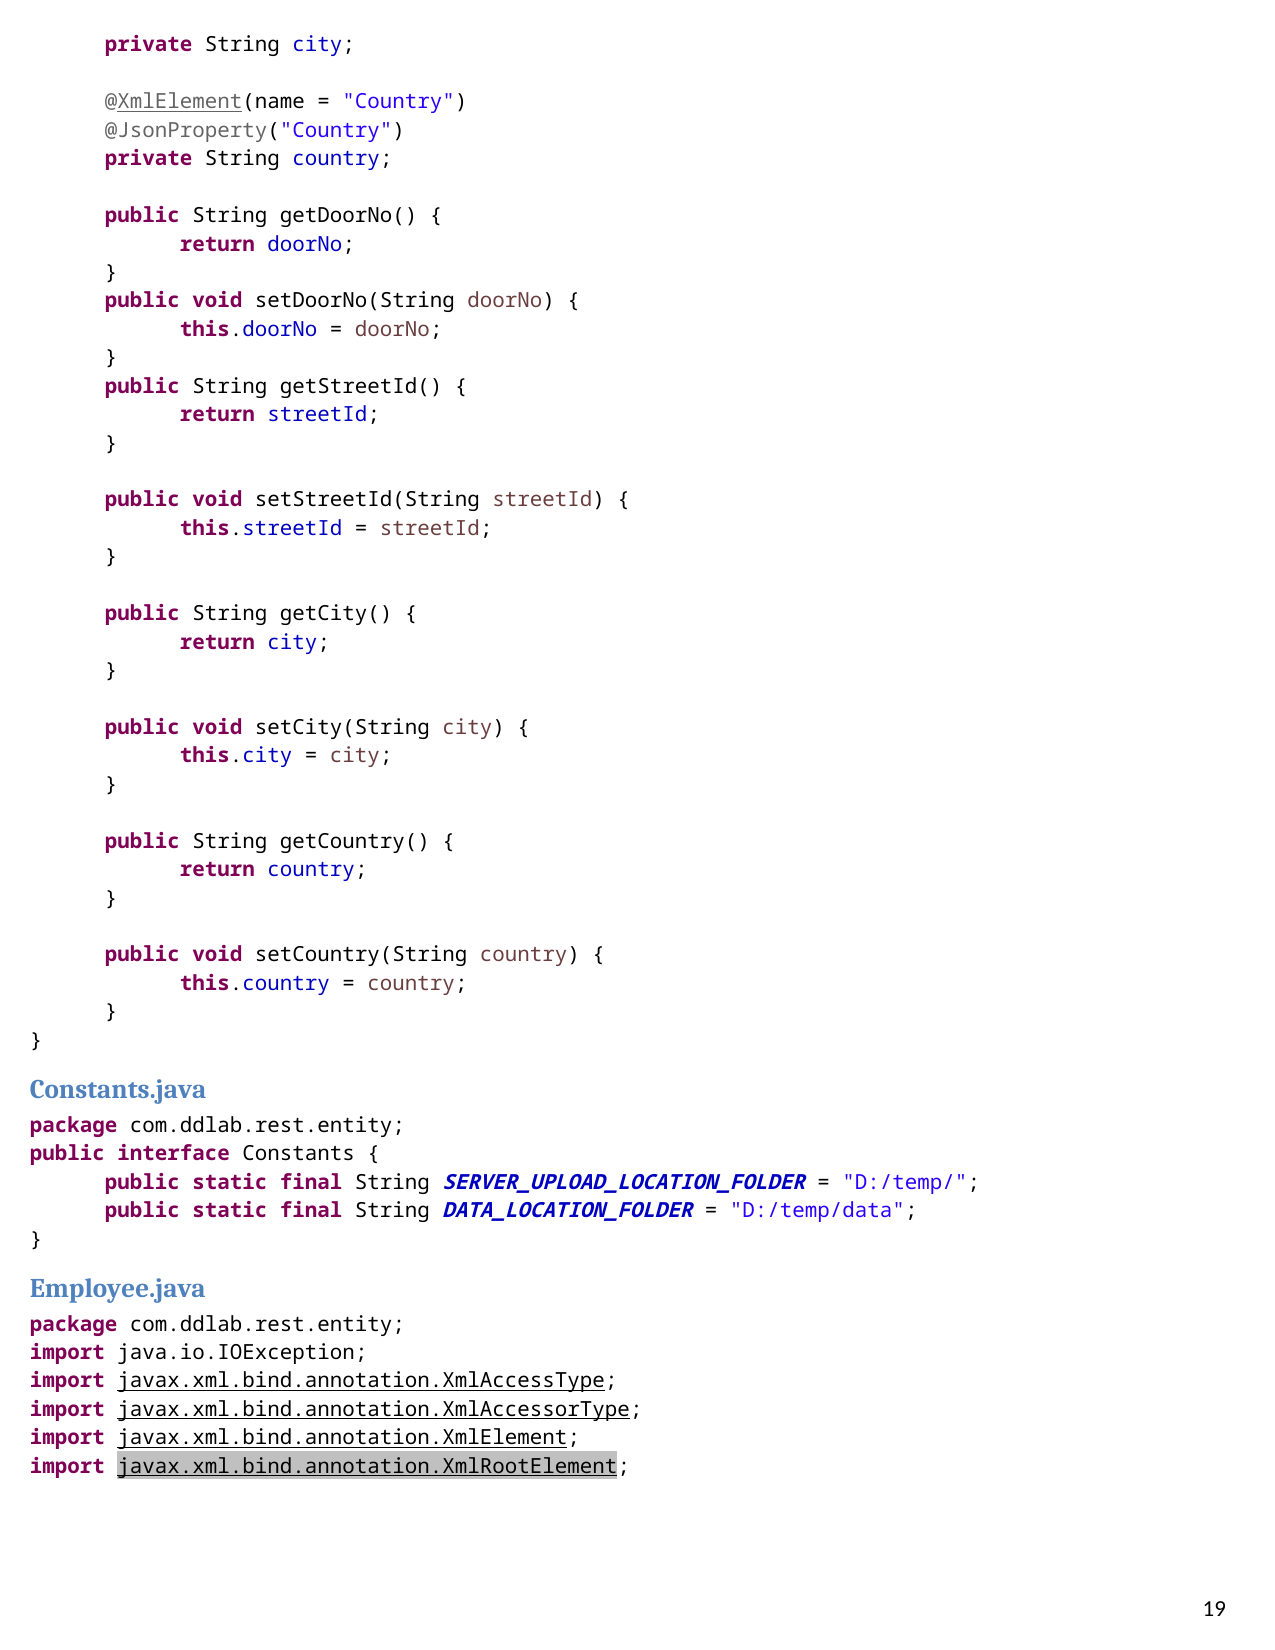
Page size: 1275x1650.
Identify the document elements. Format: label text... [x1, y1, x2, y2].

text public void setDoorNo(String doorNo) { [29, 286, 1226, 314]
text public void setCountry(String country) { [29, 939, 1226, 968]
text public static final String DATA_LOCATION_FOLDER = "D:/temp/data"; [29, 1195, 1226, 1224]
text public String getStreetId() { [29, 371, 1226, 399]
text public String getCountry() { [29, 826, 1226, 854]
text import javax.xml.bind.annotation.XmlAccessType; [29, 1366, 1226, 1394]
text } [29, 883, 1226, 911]
text return country; [29, 854, 1226, 883]
text this.city = city; [29, 741, 1226, 769]
text return streetId; [29, 399, 1226, 428]
text public static final String SERVER_UPLOAD_LOCATION_FOLDER = "D:/temp/"; [29, 1167, 1226, 1195]
text public void setStreetId(String streetId) { [29, 484, 1226, 513]
text package com.ddlab.rest.entity; [29, 1309, 1226, 1337]
text } [29, 1224, 1226, 1252]
text @XmlElement(name = "Country") [29, 86, 1226, 115]
text import java.io.IOException; [29, 1337, 1226, 1366]
text private String country; [29, 143, 1226, 172]
text import javax.xml.bind.annotation.XmlAccessorType; [29, 1394, 1226, 1422]
text return doorNo; [29, 229, 1226, 257]
text package com.ddlab.rest.entity; [29, 1110, 1226, 1138]
text } [29, 541, 1226, 570]
text import javax.xml.bind.annotation.XmlRootElement; [617, 1451, 1226, 1479]
text } [29, 1025, 1226, 1053]
text @JsonProperty("Country") [29, 115, 1226, 143]
text public void setCity(String city) { [29, 712, 1226, 741]
text import javax.xml.bind.annotation.XmlElement; [29, 1422, 1226, 1451]
text } [29, 769, 1226, 797]
text } [29, 257, 1226, 286]
subtitle Employee.java [29, 1273, 1226, 1304]
text this.streetId = streetId; [29, 513, 1226, 541]
text public interface Constants { [29, 1138, 1226, 1167]
text this.country = country; [29, 968, 1226, 996]
text private String city; [29, 29, 1226, 58]
text public String getCity() { [29, 598, 1226, 627]
text } [29, 342, 1226, 371]
text } [29, 996, 1226, 1025]
text public String getDoorNo() { [29, 200, 1226, 229]
text return city; [29, 627, 1226, 655]
text } [29, 428, 1226, 456]
text } [29, 655, 1226, 684]
subtitle Constants.java [29, 1074, 1226, 1105]
text this.doorNo = doorNo; [29, 314, 1226, 342]
